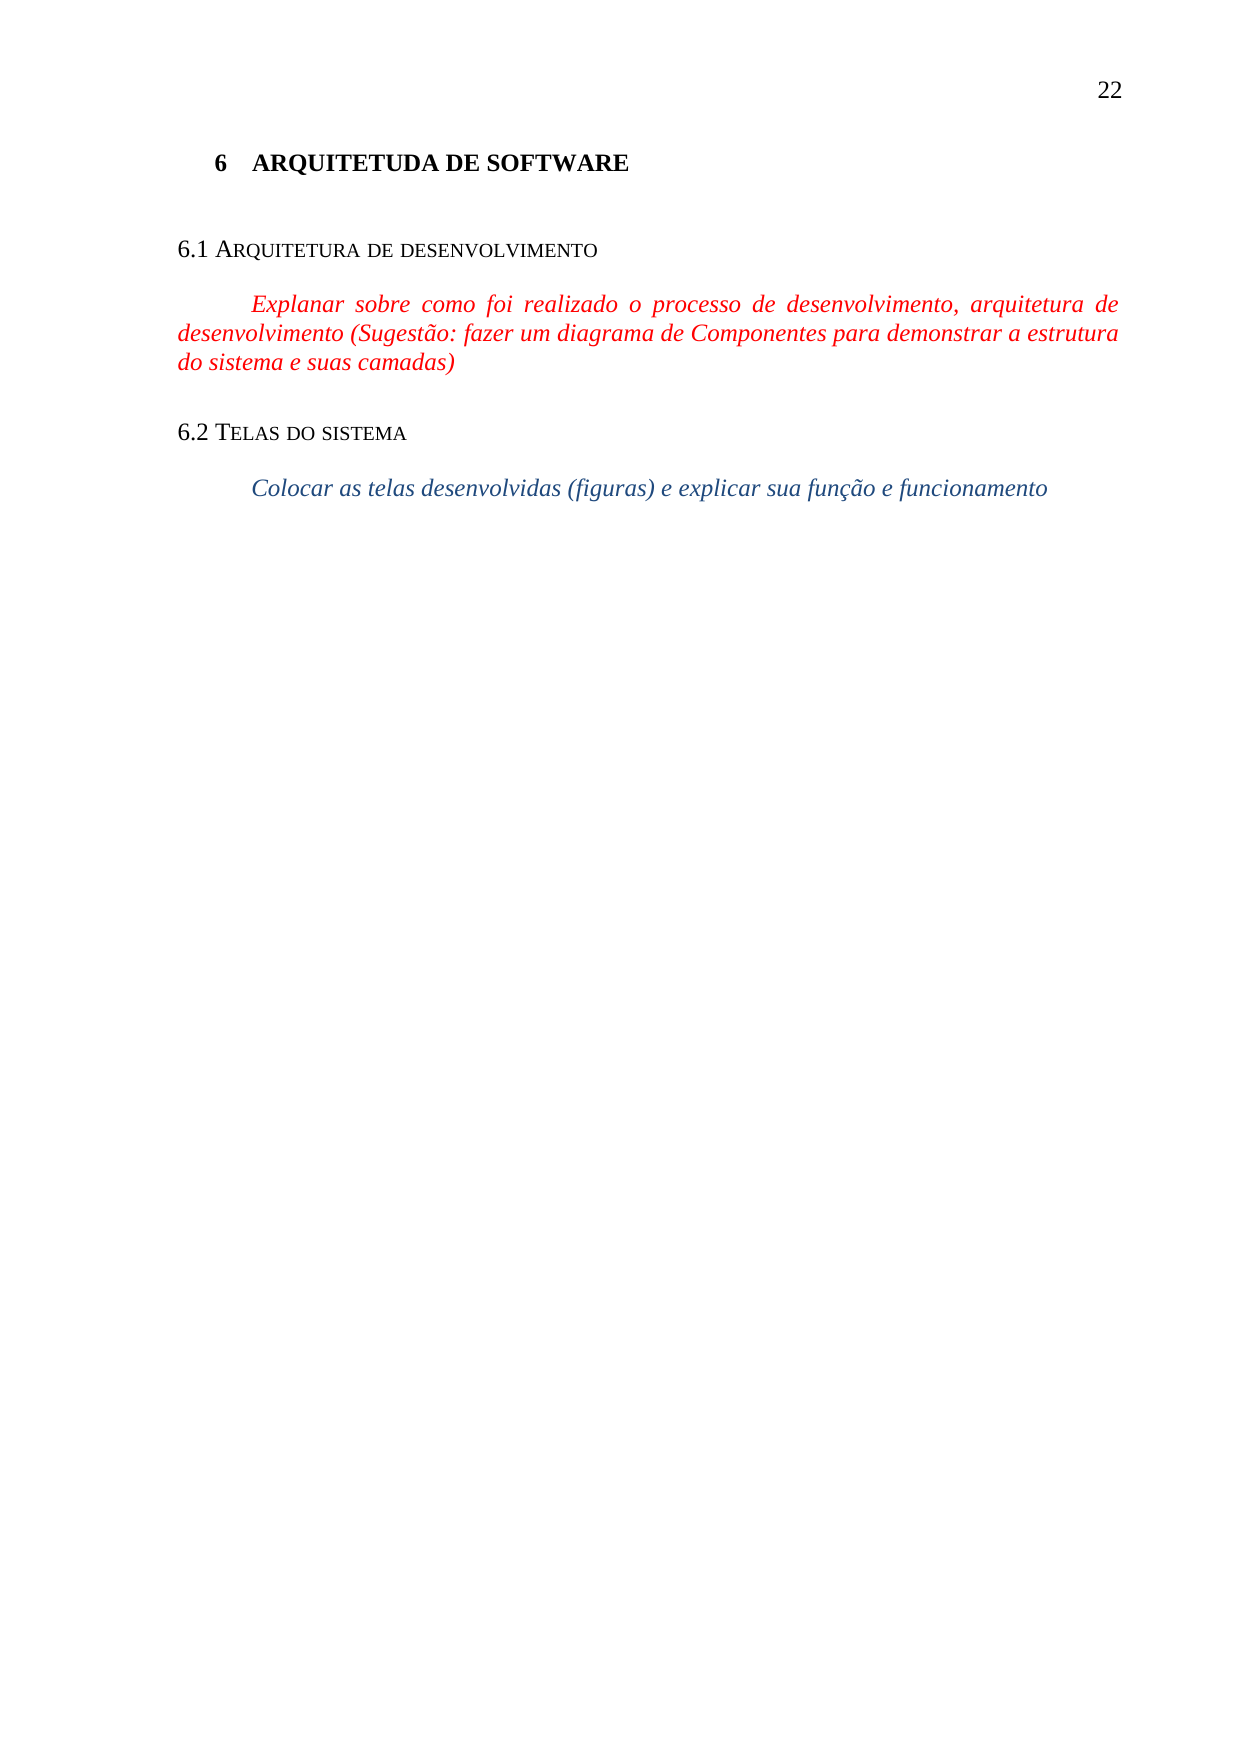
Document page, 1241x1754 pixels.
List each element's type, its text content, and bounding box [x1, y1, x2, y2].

subtitle 6.1 Arquitetura de desenvolvimento [177, 234, 1122, 263]
subtitle 6.2 Telas do sistema [177, 417, 1122, 446]
subtitle ARQUITETUdA DE SOFTWARE [214, 148, 1122, 176]
text Explanar sobre como foi realizado o processo de desenvolvimento, arquitetura de desenvolvimento (Sugestão: fazer um diagrama de Componentes para demonstrar a estrutura do sistema e suas camadas) [177, 289, 1122, 376]
text Colocar as telas desenvolvidas (figuras) e explicar sua função e funcionamento [177, 473, 1122, 501]
